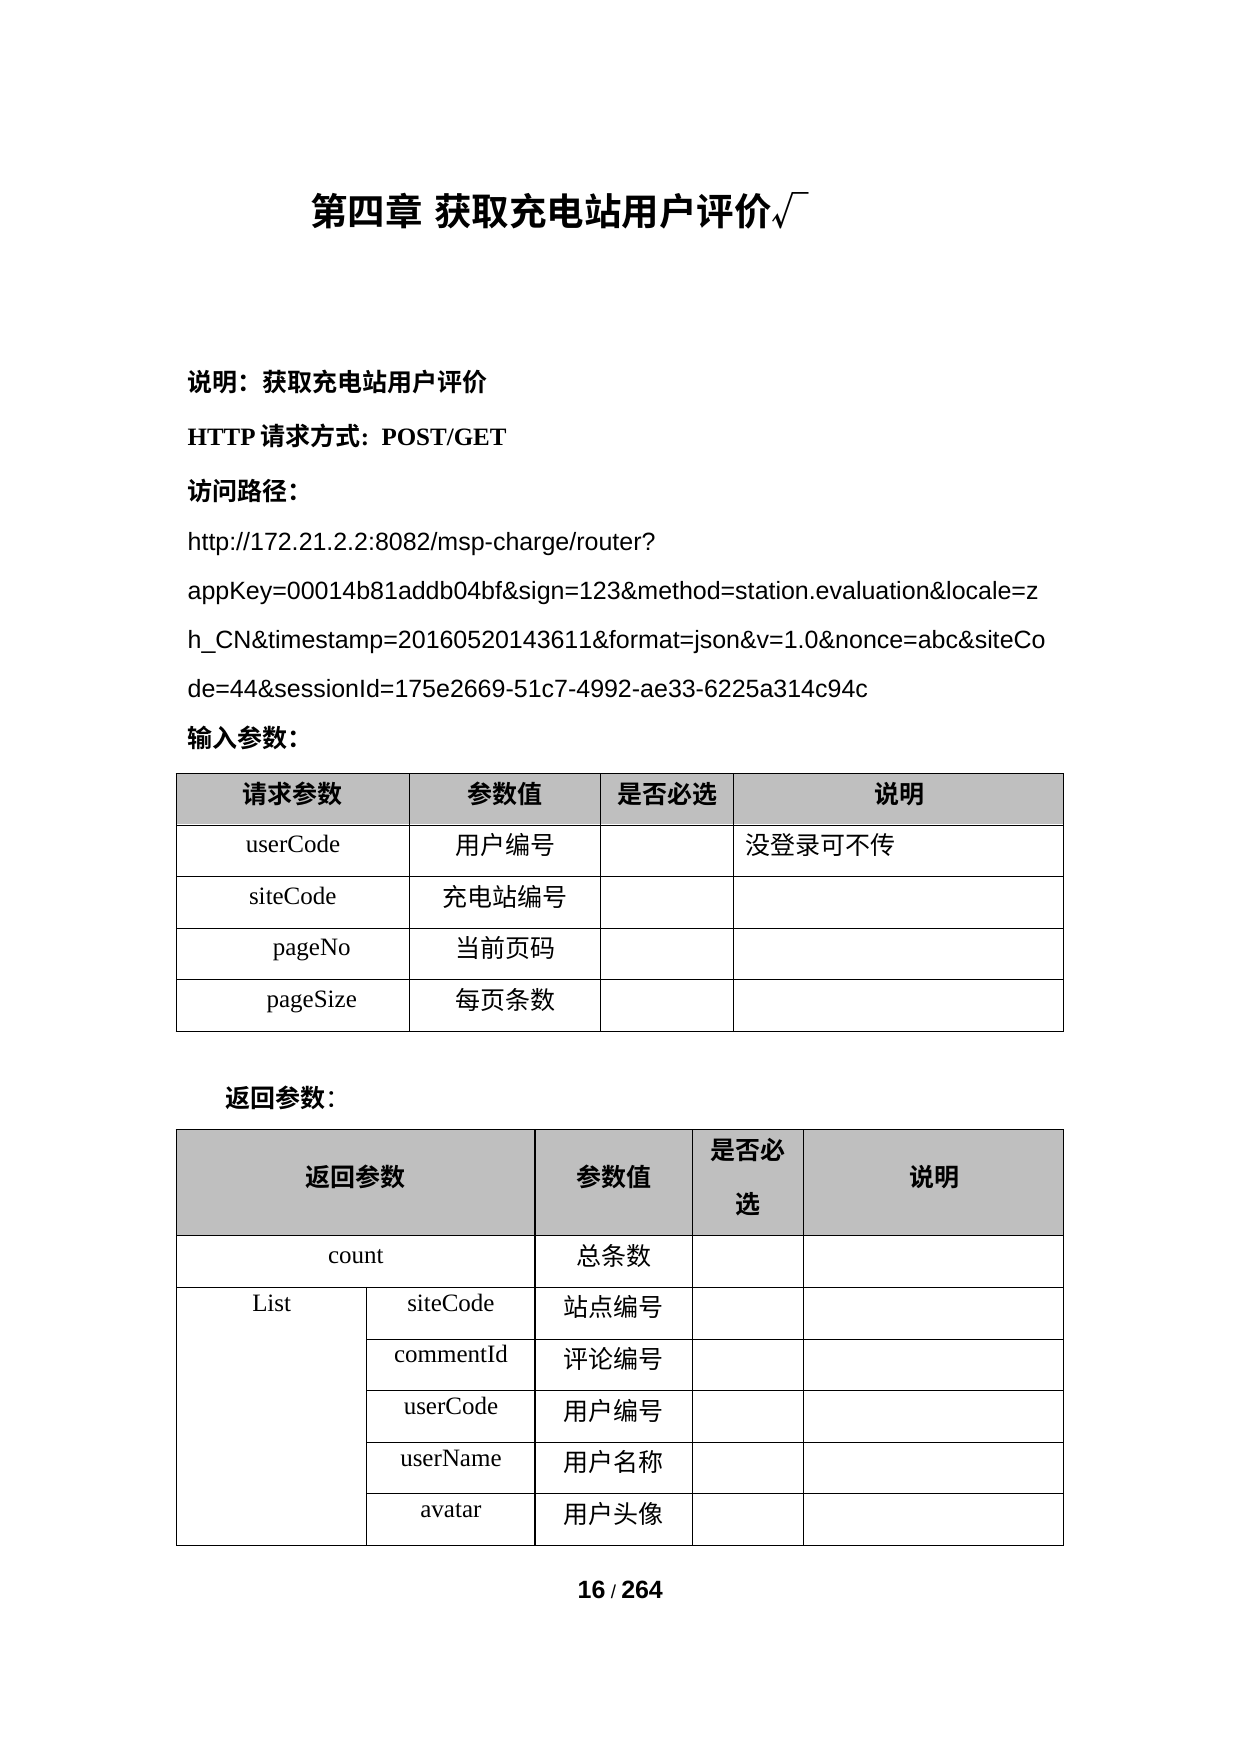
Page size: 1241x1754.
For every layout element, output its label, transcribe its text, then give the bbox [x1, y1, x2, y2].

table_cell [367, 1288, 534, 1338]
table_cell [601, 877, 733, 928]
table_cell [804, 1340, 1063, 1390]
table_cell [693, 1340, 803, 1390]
text http://172.21.2.2:8082/msp-charge/router?appKey=00014b81addb04bf&sign=123&method=station.evaluation&locale=zh_CN&timestamp=20160520143611&format=json&v=1.0&nonce=abc&siteCode=44&sessionId=175e2669-51c7-4992-ae33-6225a314c94c [187, 526, 1053, 704]
text 说明：获取充电站用户评价 [187, 362, 1053, 399]
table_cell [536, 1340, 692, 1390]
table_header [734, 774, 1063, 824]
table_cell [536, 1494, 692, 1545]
text HTTP请求方式: POST/GET [187, 417, 1053, 453]
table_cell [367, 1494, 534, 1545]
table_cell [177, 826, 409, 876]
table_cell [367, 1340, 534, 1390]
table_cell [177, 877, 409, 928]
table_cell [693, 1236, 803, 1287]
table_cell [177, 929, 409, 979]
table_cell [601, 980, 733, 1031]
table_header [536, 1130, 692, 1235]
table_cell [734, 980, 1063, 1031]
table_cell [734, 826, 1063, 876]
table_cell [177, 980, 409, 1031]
text 输入参数： [187, 719, 1053, 755]
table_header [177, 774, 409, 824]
subtitle 获取充电站用户评价√ [187, 176, 1053, 241]
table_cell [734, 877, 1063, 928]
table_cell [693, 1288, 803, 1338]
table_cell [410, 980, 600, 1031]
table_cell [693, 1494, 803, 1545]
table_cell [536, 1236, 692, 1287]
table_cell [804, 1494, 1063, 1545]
text 访问路径： [187, 471, 1053, 507]
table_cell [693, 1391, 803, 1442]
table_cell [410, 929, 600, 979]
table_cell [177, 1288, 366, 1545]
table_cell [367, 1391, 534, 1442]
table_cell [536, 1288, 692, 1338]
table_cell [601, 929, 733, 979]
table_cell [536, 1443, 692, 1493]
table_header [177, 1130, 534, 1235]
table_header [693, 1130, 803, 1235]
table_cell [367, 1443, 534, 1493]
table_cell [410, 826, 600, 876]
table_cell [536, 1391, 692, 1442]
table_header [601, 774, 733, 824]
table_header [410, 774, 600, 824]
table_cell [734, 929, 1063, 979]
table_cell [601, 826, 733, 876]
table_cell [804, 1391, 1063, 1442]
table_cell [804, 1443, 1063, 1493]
list 返回参数： [225, 1064, 1053, 1129]
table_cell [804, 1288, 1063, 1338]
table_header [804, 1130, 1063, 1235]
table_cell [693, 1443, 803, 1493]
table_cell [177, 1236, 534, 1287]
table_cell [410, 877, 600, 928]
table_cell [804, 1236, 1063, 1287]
